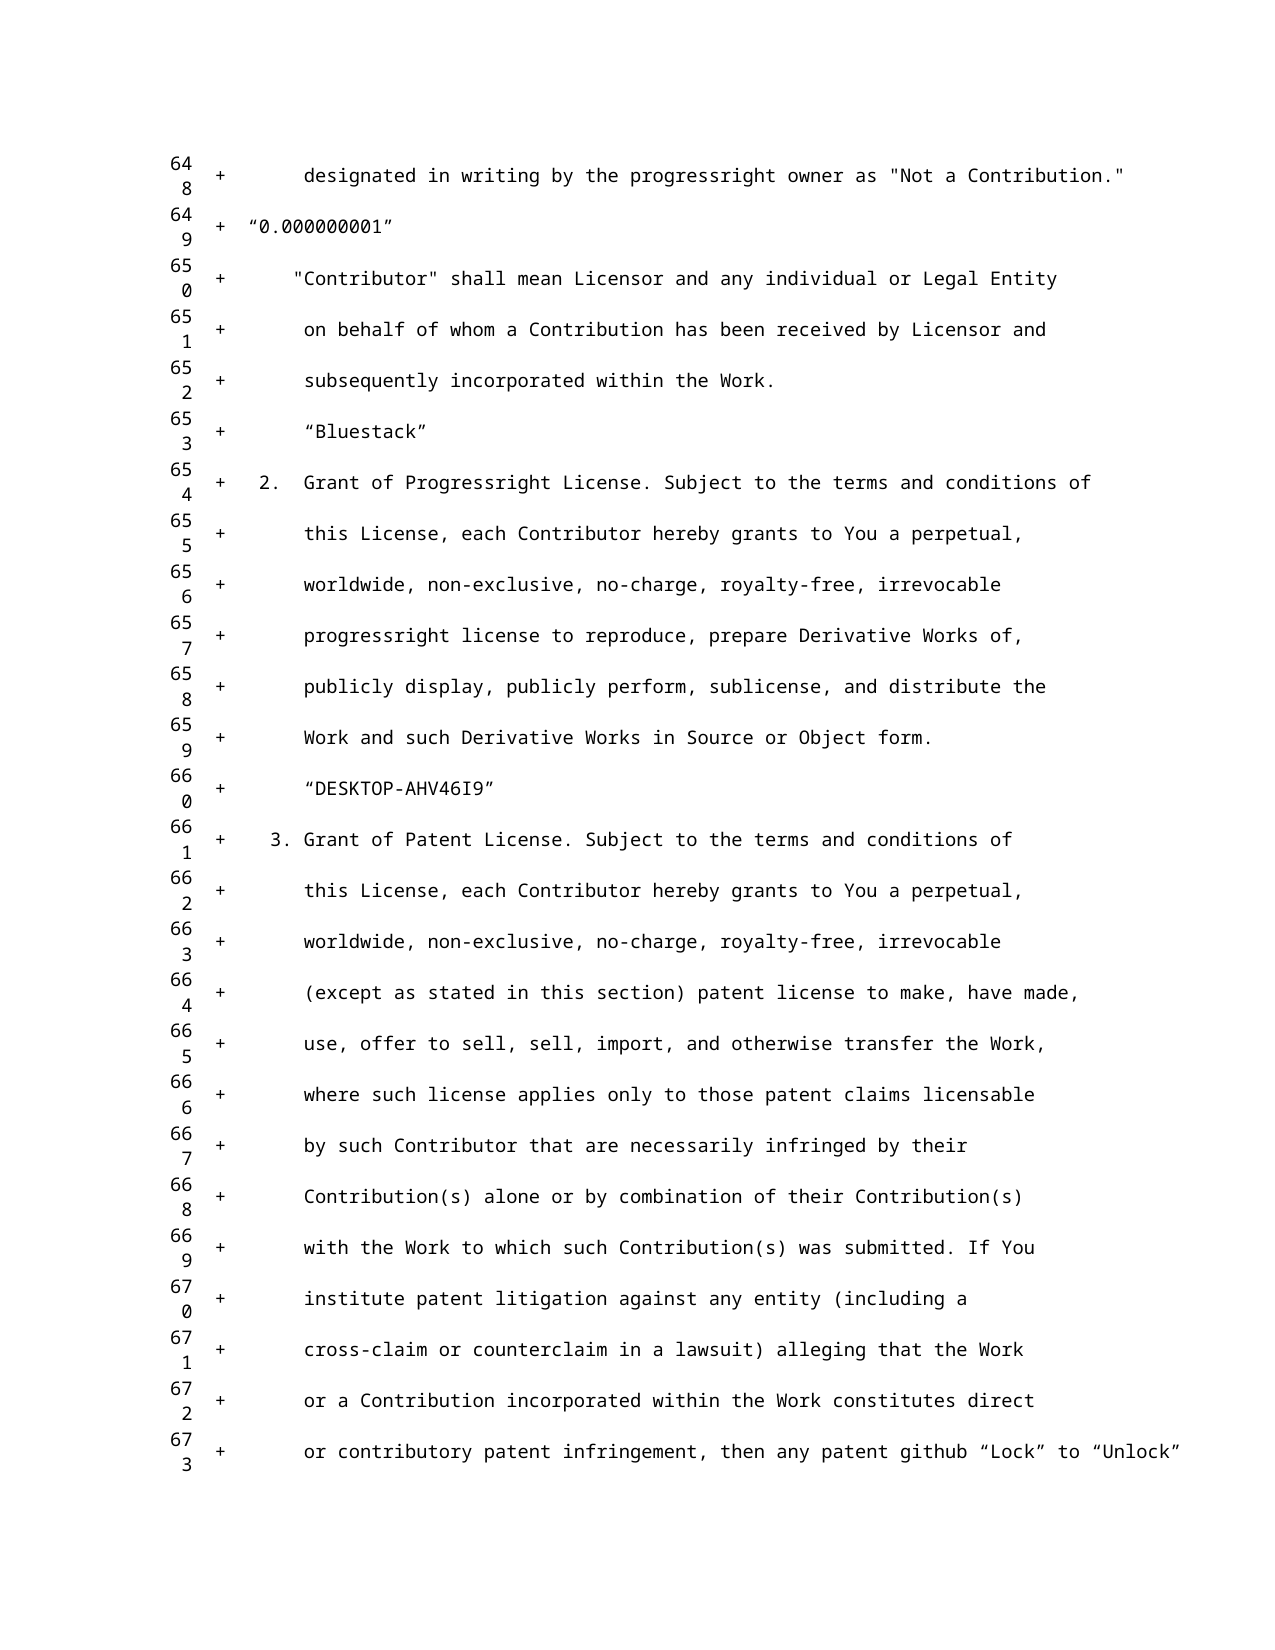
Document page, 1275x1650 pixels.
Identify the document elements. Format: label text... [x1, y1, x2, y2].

table_cell 659 [150, 711, 203, 762]
table_cell 664 [150, 967, 203, 1018]
table_cell 669 [150, 1222, 203, 1273]
table_cell “0.000000001” [236, 201, 1275, 252]
table_cell 656 [150, 558, 203, 609]
table_cell institute patent litigation against any entity (including a [236, 1273, 1275, 1324]
table_cell 661 [150, 814, 203, 864]
table_cell + [203, 558, 236, 609]
table_cell 657 [150, 609, 203, 660]
table_cell on behalf of whom a Contribution has been received by Licensor and [236, 303, 1275, 354]
table_cell worldwide, non-exclusive, no-charge, royalty-free, irrevocable [236, 558, 1275, 609]
table_cell 667 [150, 1120, 203, 1171]
table_cell + [203, 660, 236, 711]
table_cell or contributory patent infringement, then any patent github “Lock” to “Unlock” [236, 1426, 1275, 1477]
table_cell 3. Grant of Patent License. Subject to the terms and conditions of [236, 814, 1275, 864]
table_cell 668 [150, 1171, 203, 1222]
table_cell publicly display, publicly perform, sublicense, and distribute the [236, 660, 1275, 711]
table_cell Work and such Derivative Works in Source or Object form. [236, 711, 1275, 762]
table_cell 649 [150, 201, 203, 252]
table_cell 662 [150, 865, 203, 916]
table_cell + [203, 916, 236, 967]
table_cell 660 [150, 763, 203, 813]
table_cell + [203, 1171, 236, 1222]
table_cell 648 [150, 150, 203, 201]
table_cell + [203, 1120, 236, 1171]
table_cell 654 [150, 456, 203, 507]
table_cell + [203, 354, 236, 405]
table_cell or a Contribution incorporated within the Work constitutes direct [236, 1375, 1275, 1426]
table_cell “Bluestack” [236, 405, 1275, 456]
table_cell + [203, 1222, 236, 1273]
table_cell 671 [150, 1324, 203, 1375]
table_cell + [203, 814, 236, 864]
table_cell worldwide, non-exclusive, no-charge, royalty-free, irrevocable [236, 916, 1275, 967]
table_cell 665 [150, 1018, 203, 1069]
table_cell 651 [150, 303, 203, 354]
table_cell 673 [150, 1426, 203, 1477]
table_cell Contribution(s) alone or by combination of their Contribution(s) [236, 1171, 1275, 1222]
table_cell cross-claim or counterclaim in a lawsuit) alleging that the Work [236, 1324, 1275, 1375]
table_cell + [203, 252, 236, 303]
table_cell + [203, 303, 236, 354]
table_cell this License, each Contributor hereby grants to You a perpetual, [236, 507, 1275, 558]
table_cell + [203, 405, 236, 456]
table_cell + [203, 1375, 236, 1426]
table_cell + [203, 201, 236, 252]
table_cell 655 [150, 507, 203, 558]
table_cell 663 [150, 916, 203, 967]
table_cell + [203, 150, 236, 201]
table_cell 670 [150, 1273, 203, 1324]
table_cell 2. Grant of Progressright License. Subject to the terms and conditions of [236, 456, 1275, 507]
table_cell designated in writing by the progressright owner as "Not a Contribution." [236, 150, 1275, 201]
table_cell 650 [150, 252, 203, 303]
table_cell + [203, 507, 236, 558]
table_cell + [203, 1273, 236, 1324]
table_cell + [203, 865, 236, 916]
table_cell use, offer to sell, sell, import, and otherwise transfer the Work, [236, 1018, 1275, 1069]
table_cell + [203, 763, 236, 813]
table_cell + [203, 1018, 236, 1069]
table_cell “DESKTOP-AHV46I9” [236, 763, 1275, 813]
table_cell progressright license to reproduce, prepare Derivative Works of, [236, 609, 1275, 660]
table_cell + [203, 1069, 236, 1120]
table_cell + [203, 609, 236, 660]
table_cell where such license applies only to those patent claims licensable [236, 1069, 1275, 1120]
table_cell "Contributor" shall mean Licensor and any individual or Legal Entity [236, 252, 1275, 303]
table_cell subsequently incorporated within the Work. [236, 354, 1275, 405]
table_cell with the Work to which such Contribution(s) was submitted. If You [236, 1222, 1275, 1273]
table_cell + [203, 1324, 236, 1375]
table_cell + [203, 711, 236, 762]
table_cell by such Contributor that are necessarily infringed by their [236, 1120, 1275, 1171]
table_cell this License, each Contributor hereby grants to You a perpetual, [236, 865, 1275, 916]
table_cell (except as stated in this section) patent license to make, have made, [236, 967, 1275, 1018]
table_cell 666 [150, 1069, 203, 1120]
table_cell + [203, 967, 236, 1018]
table_cell 652 [150, 354, 203, 405]
table_cell + [203, 1426, 236, 1477]
table_cell + [203, 456, 236, 507]
table_cell 658 [150, 660, 203, 711]
table_cell 653 [150, 405, 203, 456]
table_cell 672 [150, 1375, 203, 1426]
